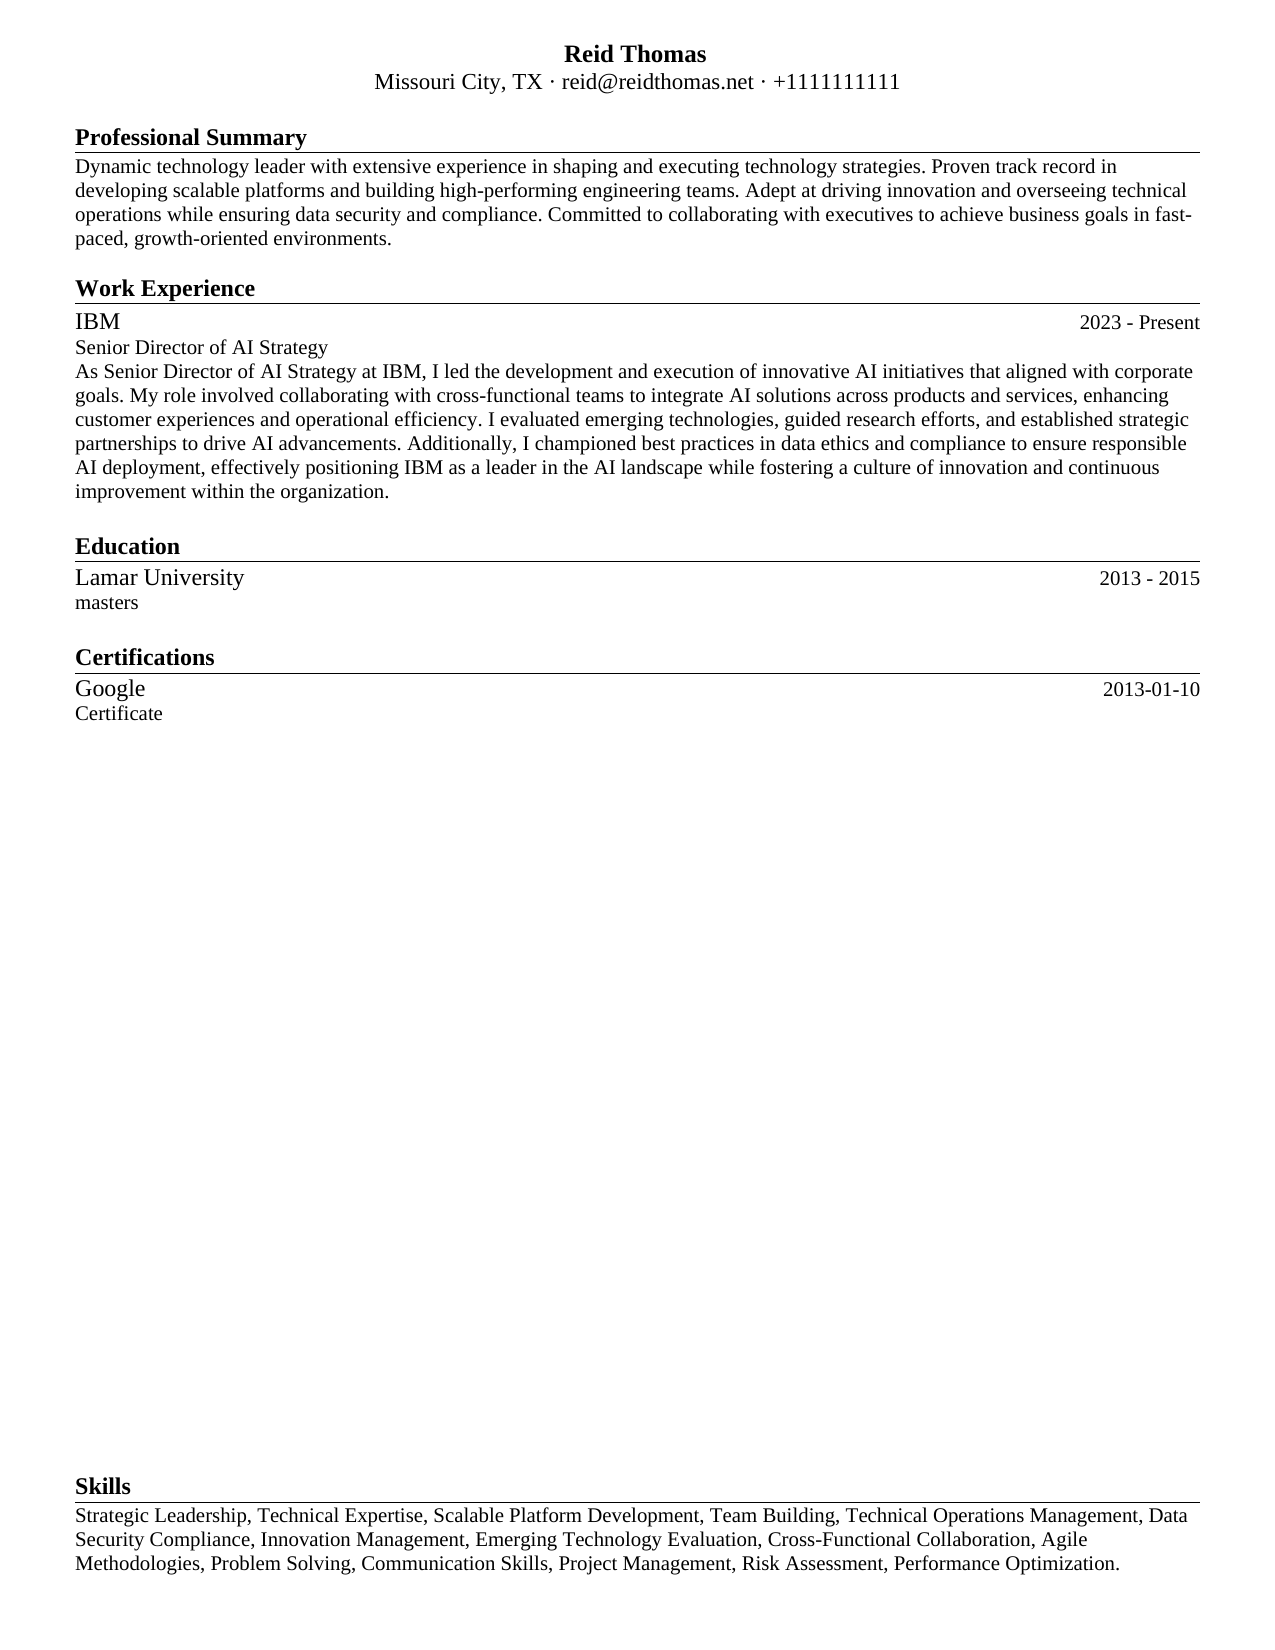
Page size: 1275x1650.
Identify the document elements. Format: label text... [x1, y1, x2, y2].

text Lamar University 2013 - 2015 masters [75, 562, 1200, 614]
text Education [75, 532, 1200, 561]
text Professional Summary [75, 123, 1200, 152]
text Google 2013-01-10 Certificate [75, 674, 1200, 725]
text IBM 2023 - Present Senior Director of AI Strategy As Senior Director of AI Strategy at IBM, I led the development and execution of innovative AI initiatives that aligned with corporate goals. My role involved collaborating with cross-functional teams to integrate AI solutions across products and services, enhancing customer experiences and operational efficiency. I evaluated emerging technologies, guided research efforts, and established strategic partnerships to drive AI advancements. Additionally, I championed best practices in data ethics and compliance to ensure responsible AI deployment, effectively positioning IBM as a leader in the AI landscape while fostering a culture of innovation and continuous improvement within the organization. [75, 307, 1200, 503]
text Dynamic technology leader with extensive experience in shaping and executing technology strategies. Proven track record in developing scalable platforms and building high-performing engineering teams. Adept at driving innovation and overseeing technical operations while ensuring data security and compliance. Committed to collaborating with executives to achieve business goals in fast-paced, growth-oriented environments. [75, 153, 1200, 250]
text Work Experience [75, 274, 1200, 303]
text Certifications [75, 643, 1200, 673]
